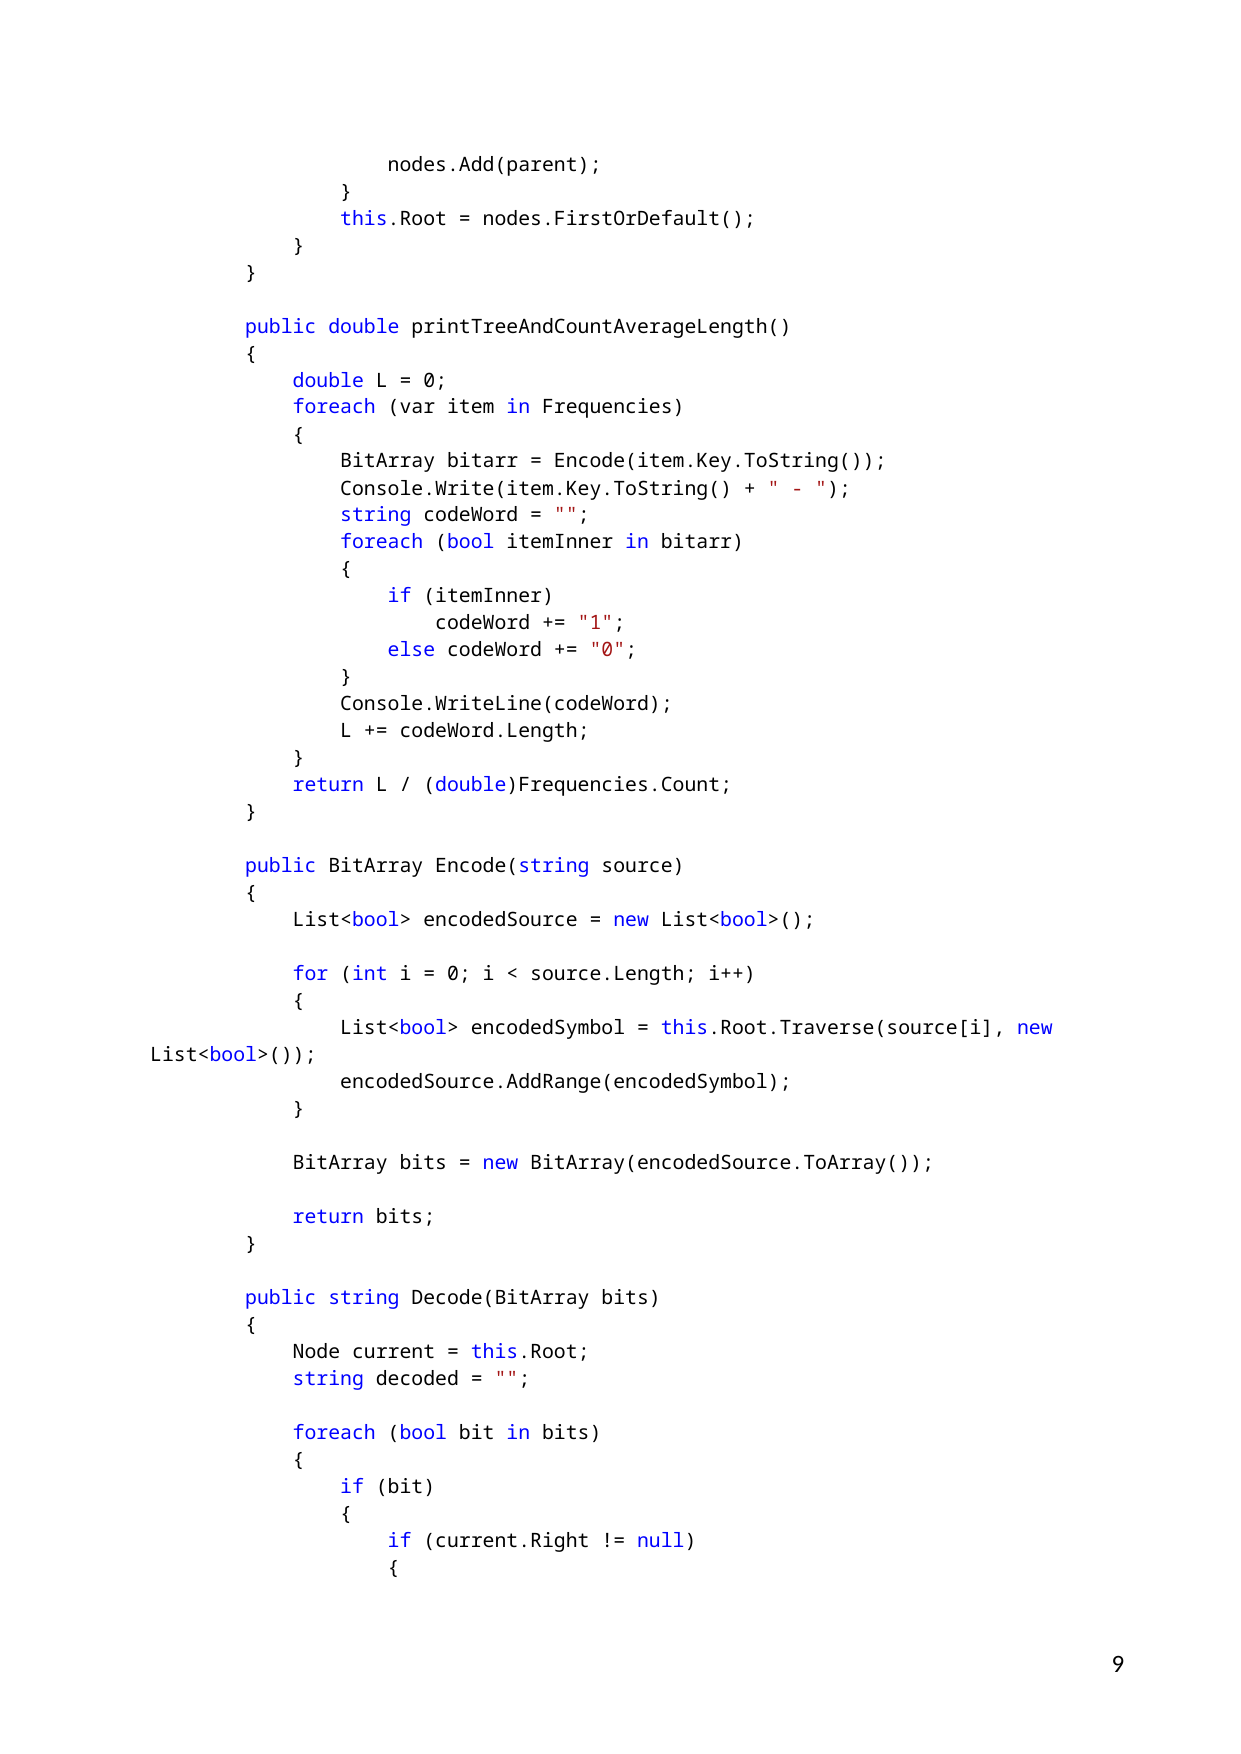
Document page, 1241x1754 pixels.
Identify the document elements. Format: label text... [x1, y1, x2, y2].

text else codeWord += "0"; [150, 636, 1124, 663]
text if (current.Right != null) [150, 1526, 1124, 1553]
text List<bool> encodedSymbol = this.Root.Traverse(source[i], new List<bool>()); [150, 1013, 1124, 1067]
text L += codeWord.Length; [150, 717, 1124, 743]
text { [150, 420, 1124, 447]
text { [150, 555, 1124, 582]
text string decoded = ""; [150, 1364, 1124, 1391]
text encodedSource.AddRange(encodedSymbol); [150, 1067, 1124, 1094]
text double L = 0; [150, 366, 1124, 393]
text BitArray bitarr = Encode(item.Key.ToString()); [150, 447, 1124, 474]
text for (int i = 0; i < source.Length; i++) [150, 959, 1124, 986]
text Node current = this.Root; [150, 1337, 1124, 1364]
text { [150, 1499, 1124, 1526]
text codeWord += "1"; [150, 609, 1124, 636]
text { [150, 1553, 1124, 1580]
text foreach (var item in Frequencies) [150, 393, 1124, 420]
text return L / (double)Frequencies.Count; [150, 771, 1124, 797]
text } [150, 743, 1124, 771]
text { [150, 339, 1124, 366]
text { [150, 1445, 1124, 1472]
text string codeWord = ""; [150, 501, 1124, 528]
text BitArray bits = new BitArray(encodedSource.ToArray()); [150, 1148, 1124, 1175]
text public double printTreeAndCountAverageLength() [150, 312, 1124, 339]
text Console.WriteLine(codeWord); [150, 689, 1124, 717]
text } [150, 231, 1124, 258]
text foreach (bool itemInner in bitarr) [150, 528, 1124, 555]
text this.Root = nodes.FirstOrDefault(); [150, 204, 1124, 231]
text } [150, 177, 1124, 204]
text foreach (bool bit in bits) [150, 1418, 1124, 1445]
text } [150, 1229, 1124, 1256]
text public BitArray Encode(string source) [150, 851, 1124, 878]
text List<bool> encodedSource = new List<bool>(); [150, 905, 1124, 932]
text { [150, 986, 1124, 1013]
text Console.Write(item.Key.ToString() + " - "); [150, 474, 1124, 501]
text } [150, 1094, 1124, 1121]
text return bits; [150, 1202, 1124, 1229]
text } [150, 258, 1124, 285]
text { [150, 1310, 1124, 1337]
text } [150, 797, 1124, 824]
text if (itemInner) [150, 582, 1124, 609]
text public string Decode(BitArray bits) [150, 1283, 1124, 1310]
text nodes.Add(parent); [150, 150, 1124, 177]
text } [150, 663, 1124, 689]
text { [150, 878, 1124, 905]
text if (bit) [150, 1472, 1124, 1499]
